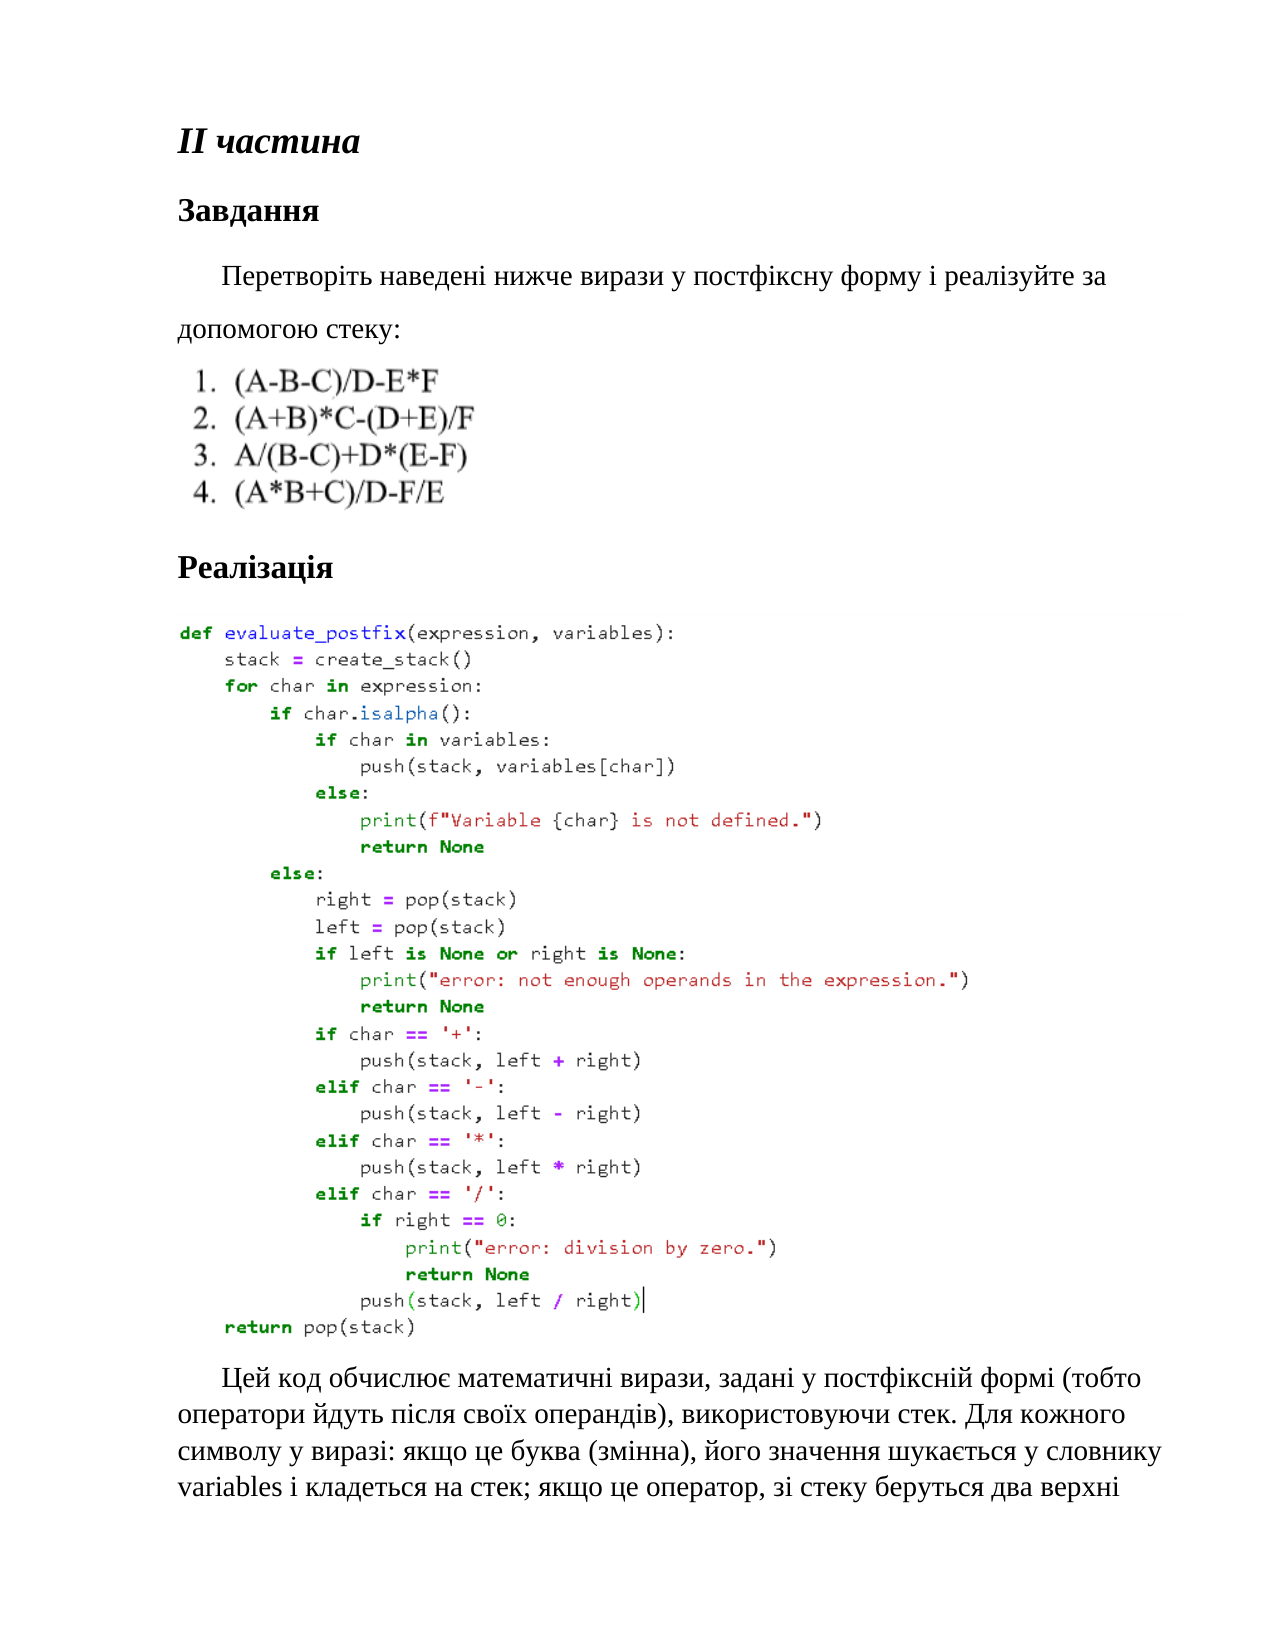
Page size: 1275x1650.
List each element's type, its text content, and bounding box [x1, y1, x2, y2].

text допомогою стеку: [177, 311, 1186, 344]
subtitle Завдання [177, 190, 1186, 229]
picture [177, 614, 1187, 1342]
subtitle II частина [177, 118, 1186, 161]
subtitle Реалізація [177, 547, 1186, 586]
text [177, 1361, 1186, 1502]
text Перетворіть наведені нижче вирази у постфіксну форму і реалізуйте за [177, 258, 1186, 291]
picture [177, 363, 716, 516]
